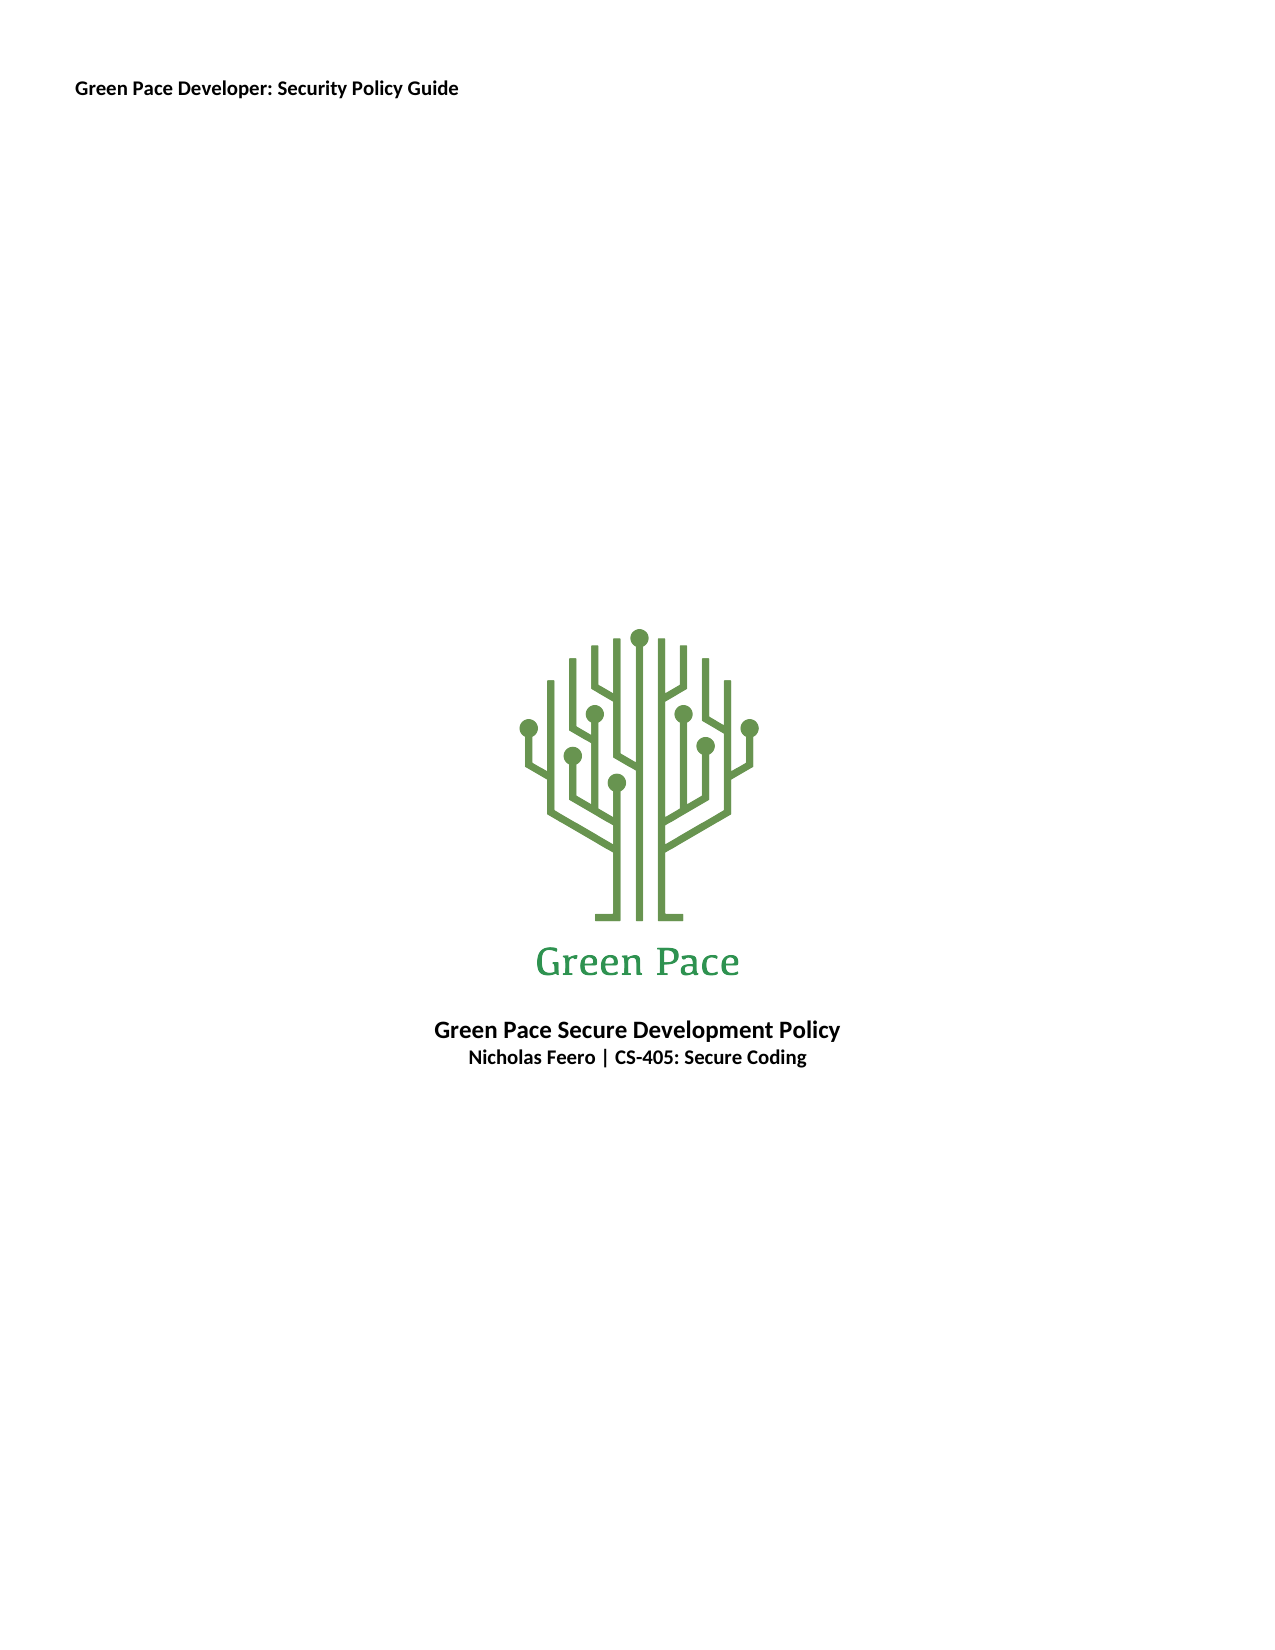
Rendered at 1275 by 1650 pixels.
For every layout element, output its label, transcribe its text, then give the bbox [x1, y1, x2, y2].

text Green Pace Developer: Security Policy Guide [75, 75, 1200, 100]
subtitle Nicholas Feero | CS-405: Secure Coding [75, 1044, 1200, 1070]
picture [480, 605, 796, 1014]
subtitle Green Pace Secure Development Policy [75, 1014, 1200, 1044]
